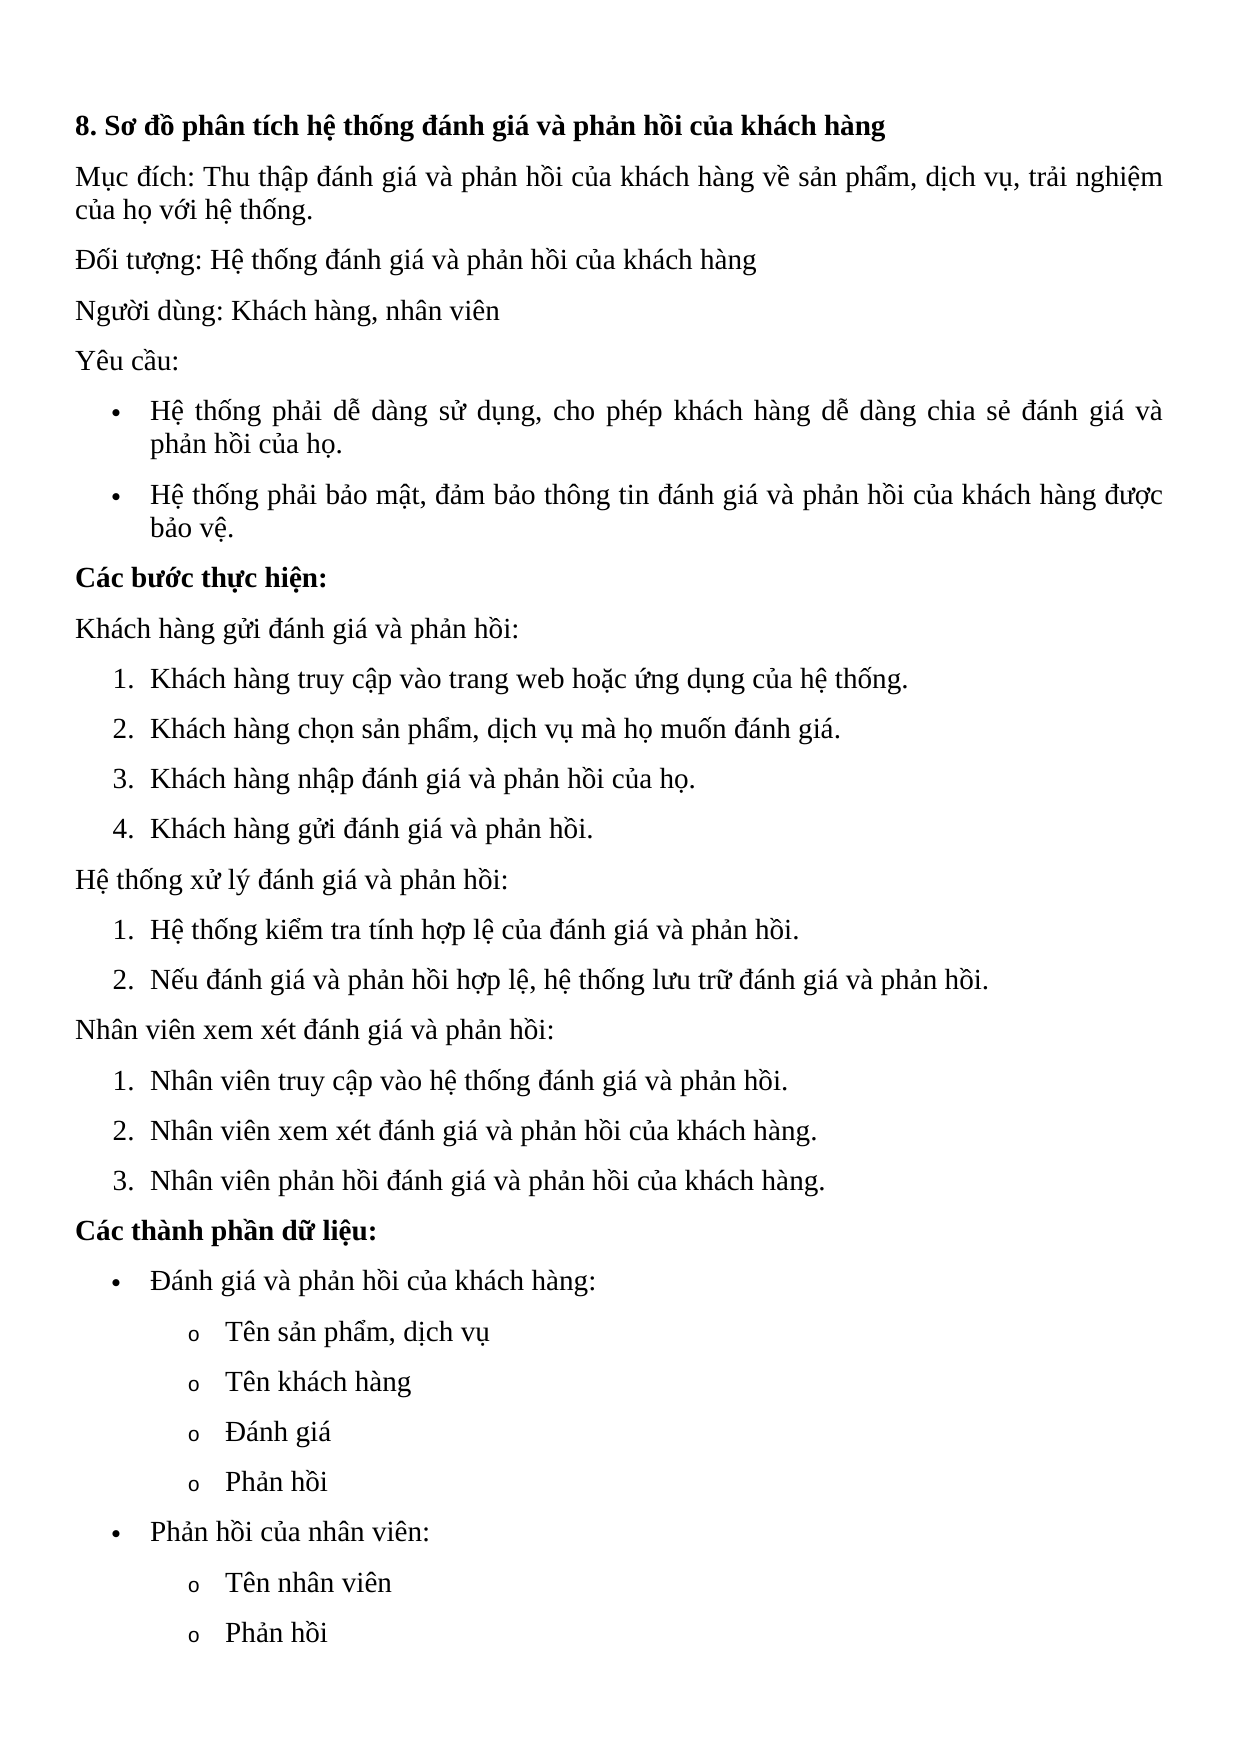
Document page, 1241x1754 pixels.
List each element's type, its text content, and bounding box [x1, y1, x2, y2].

list Phản hồi [187, 1464, 1165, 1498]
list Nếu đánh giá và phản hồi hợp lệ, hệ thống lưu trữ đánh giá và phản hồi. [112, 962, 1165, 996]
list Đánh giá [187, 1414, 1165, 1448]
text Nhân viên xem xét đánh giá và phản hồi: [75, 1012, 1165, 1046]
text Người dùng: Khách hàng, nhân viên [75, 293, 1165, 326]
text Khách hàng gửi đánh giá và phản hồi: [75, 611, 1165, 644]
list Khách hàng nhập đánh giá và phản hồi của họ. [112, 761, 1165, 795]
text Hệ thống xử lý đánh giá và phản hồi: [75, 862, 1165, 895]
list Phản hồi của nhân viên: [112, 1514, 1165, 1548]
list Khách hàng gửi đánh giá và phản hồi. [112, 812, 1165, 845]
text Yêu cầu: [75, 343, 1165, 376]
text Mục đích: Thu thập đánh giá và phản hồi của khách hàng về sản phẩm, dịch vụ, trải nghiệm của họ với hệ thống. [75, 159, 1165, 226]
list Hệ thống phải bảo mật, đảm bảo thông tin đánh giá và phản hồi của khách hàng được bảo vệ. [112, 477, 1165, 544]
list Hệ thống phải dễ dàng sử dụng, cho phép khách hàng dễ dàng chia sẻ đánh giá và phản hồi của họ. [112, 393, 1165, 460]
text Các bước thực hiện: [75, 561, 1165, 594]
list Đánh giá và phản hồi của khách hàng: [112, 1263, 1165, 1297]
text 8. Sơ đồ phân tích hệ thống đánh giá và phản hồi của khách hàng [75, 75, 1165, 142]
text Đối tượng: Hệ thống đánh giá và phản hồi của khách hàng [75, 242, 1165, 276]
list Khách hàng truy cập vào trang web hoặc ứng dụng của hệ thống. [112, 661, 1165, 694]
list Nhân viên xem xét đánh giá và phản hồi của khách hàng. [112, 1113, 1165, 1146]
list Nhân viên truy cập vào hệ thống đánh giá và phản hồi. [112, 1063, 1165, 1096]
list Tên sản phẩm, dịch vụ [187, 1314, 1165, 1347]
list Hệ thống kiểm tra tính hợp lệ của đánh giá và phản hồi. [112, 912, 1165, 946]
list Tên khách hàng [187, 1364, 1165, 1397]
text Các thành phần dữ liệu: [75, 1213, 1165, 1247]
list Khách hàng chọn sản phẩm, dịch vụ mà họ muốn đánh giá. [112, 711, 1165, 745]
list Nhân viên phản hồi đánh giá và phản hồi của khách hàng. [112, 1163, 1165, 1197]
list Phản hồi [187, 1615, 1165, 1648]
list Tên nhân viên [187, 1565, 1165, 1598]
